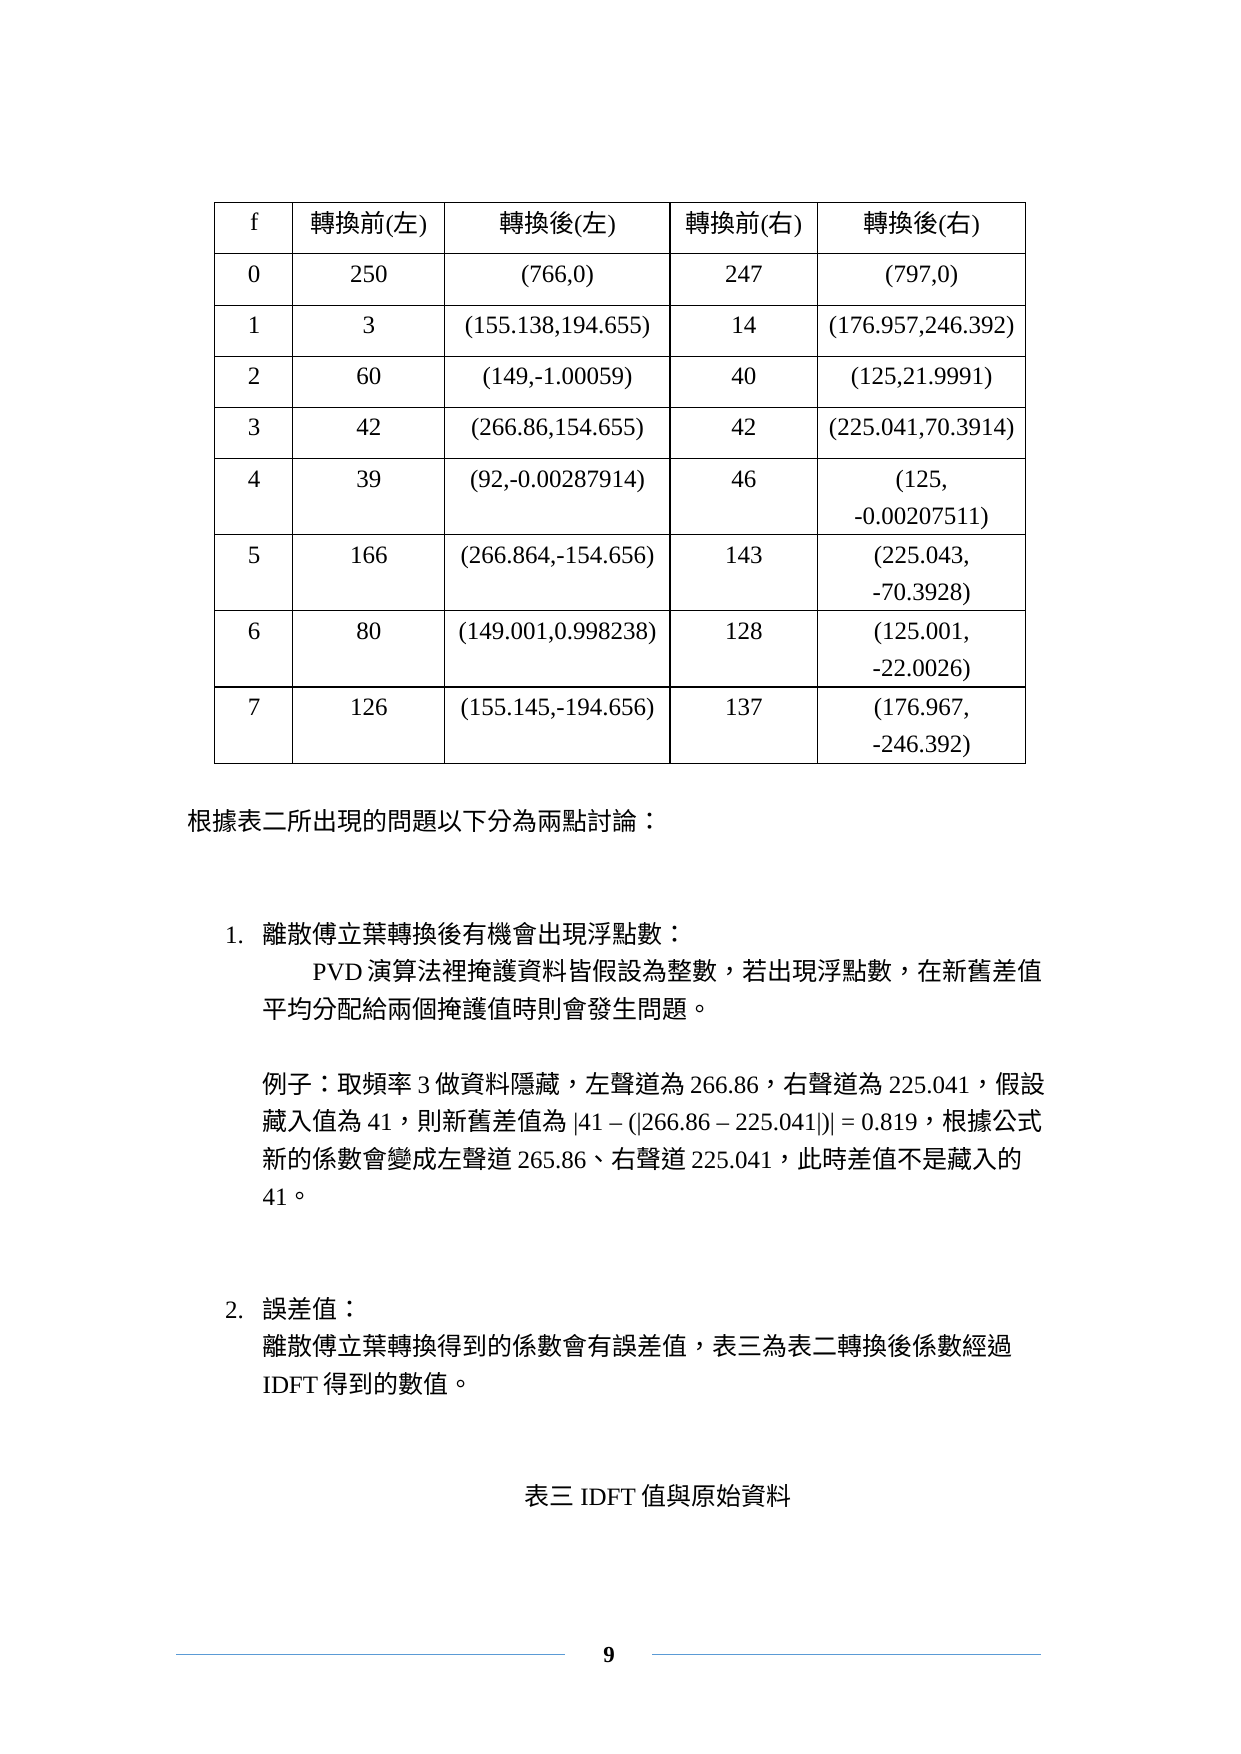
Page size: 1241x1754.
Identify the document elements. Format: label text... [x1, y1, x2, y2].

table_cell (797,0) [818, 254, 1025, 304]
table_cell 0 [215, 254, 292, 304]
table_cell (225.043, -70.3928) [818, 535, 1025, 610]
table_cell (125.001, -22.0026) [818, 611, 1025, 686]
table_cell 7 [215, 688, 292, 762]
table_cell 3 [215, 408, 292, 458]
table_cell 80 [293, 611, 444, 686]
table_cell 143 [671, 535, 817, 610]
table_cell (176.957,246.392) [818, 306, 1025, 356]
text 表三 IDFT值與原始資料 [262, 1476, 1053, 1513]
table_header 轉換後(左) [445, 203, 669, 253]
table_cell (766,0) [445, 254, 669, 304]
table_cell 166 [293, 535, 444, 610]
table_cell 39 [293, 459, 444, 534]
table_cell (266.864,-154.656) [445, 535, 669, 610]
text 根據表二所出現的問題以下分為兩點討論： [187, 801, 1053, 838]
table_header 轉換前(右) [671, 203, 817, 253]
table_cell (176.967, -246.392) [818, 688, 1025, 762]
table_cell 250 [293, 254, 444, 304]
table_cell 40 [671, 357, 817, 407]
table_cell 46 [671, 459, 817, 534]
table_cell (155.138,194.655) [445, 306, 669, 356]
table_header 轉換後(右) [818, 203, 1025, 253]
table_cell (225.041,70.3914) [818, 408, 1025, 458]
table_cell (266.86,154.655) [445, 408, 669, 458]
table_header f [215, 203, 292, 253]
table_cell 128 [671, 611, 817, 686]
list 例子：取頻率3做資料隱藏，左聲道為266.86，右聲道為225.041，假設藏入值為41，則新舊差值為 |41 – (|266.86 – 225.041|)| = 0.819，根據公式新的係數會變成左聲道265.86、右聲道225.041，此時差值不是藏入的41。 [262, 1063, 1053, 1213]
table_cell (92,-0.00287914) [445, 459, 669, 534]
table_cell 126 [293, 688, 444, 762]
table_cell 60 [293, 357, 444, 407]
table_cell (155.145,-194.656) [445, 688, 669, 762]
table_cell (149.001,0.998238) [445, 611, 669, 686]
list 誤差值： [225, 1288, 1053, 1326]
table_cell (125,21.9991) [818, 357, 1025, 407]
table_cell 2 [215, 357, 292, 407]
table_cell 1 [215, 306, 292, 356]
list 離散傅立葉轉換後有機會出現浮點數： [225, 913, 1053, 951]
table_cell (149,-1.00059) [445, 357, 669, 407]
list PVD演算法裡掩護資料皆假設為整數，若出現浮點數，在新舊差值平均分配給兩個掩護值時則會發生問題。 [262, 951, 1053, 1026]
table_cell 247 [671, 254, 817, 304]
table_header 轉換前(左) [293, 203, 444, 253]
table_cell (125, -0.00207511) [818, 459, 1025, 534]
table_cell 5 [215, 535, 292, 610]
table_cell 137 [671, 688, 817, 762]
table_cell 3 [293, 306, 444, 356]
text 離散傅立葉轉換得到的係數會有誤差值，表三為表二轉換後係數經過IDFT得到的數值。 [262, 1326, 1053, 1401]
table_cell 14 [671, 306, 817, 356]
table_cell 4 [215, 459, 292, 534]
table_cell 42 [293, 408, 444, 458]
table_cell 6 [215, 611, 292, 686]
table_cell 42 [671, 408, 817, 458]
